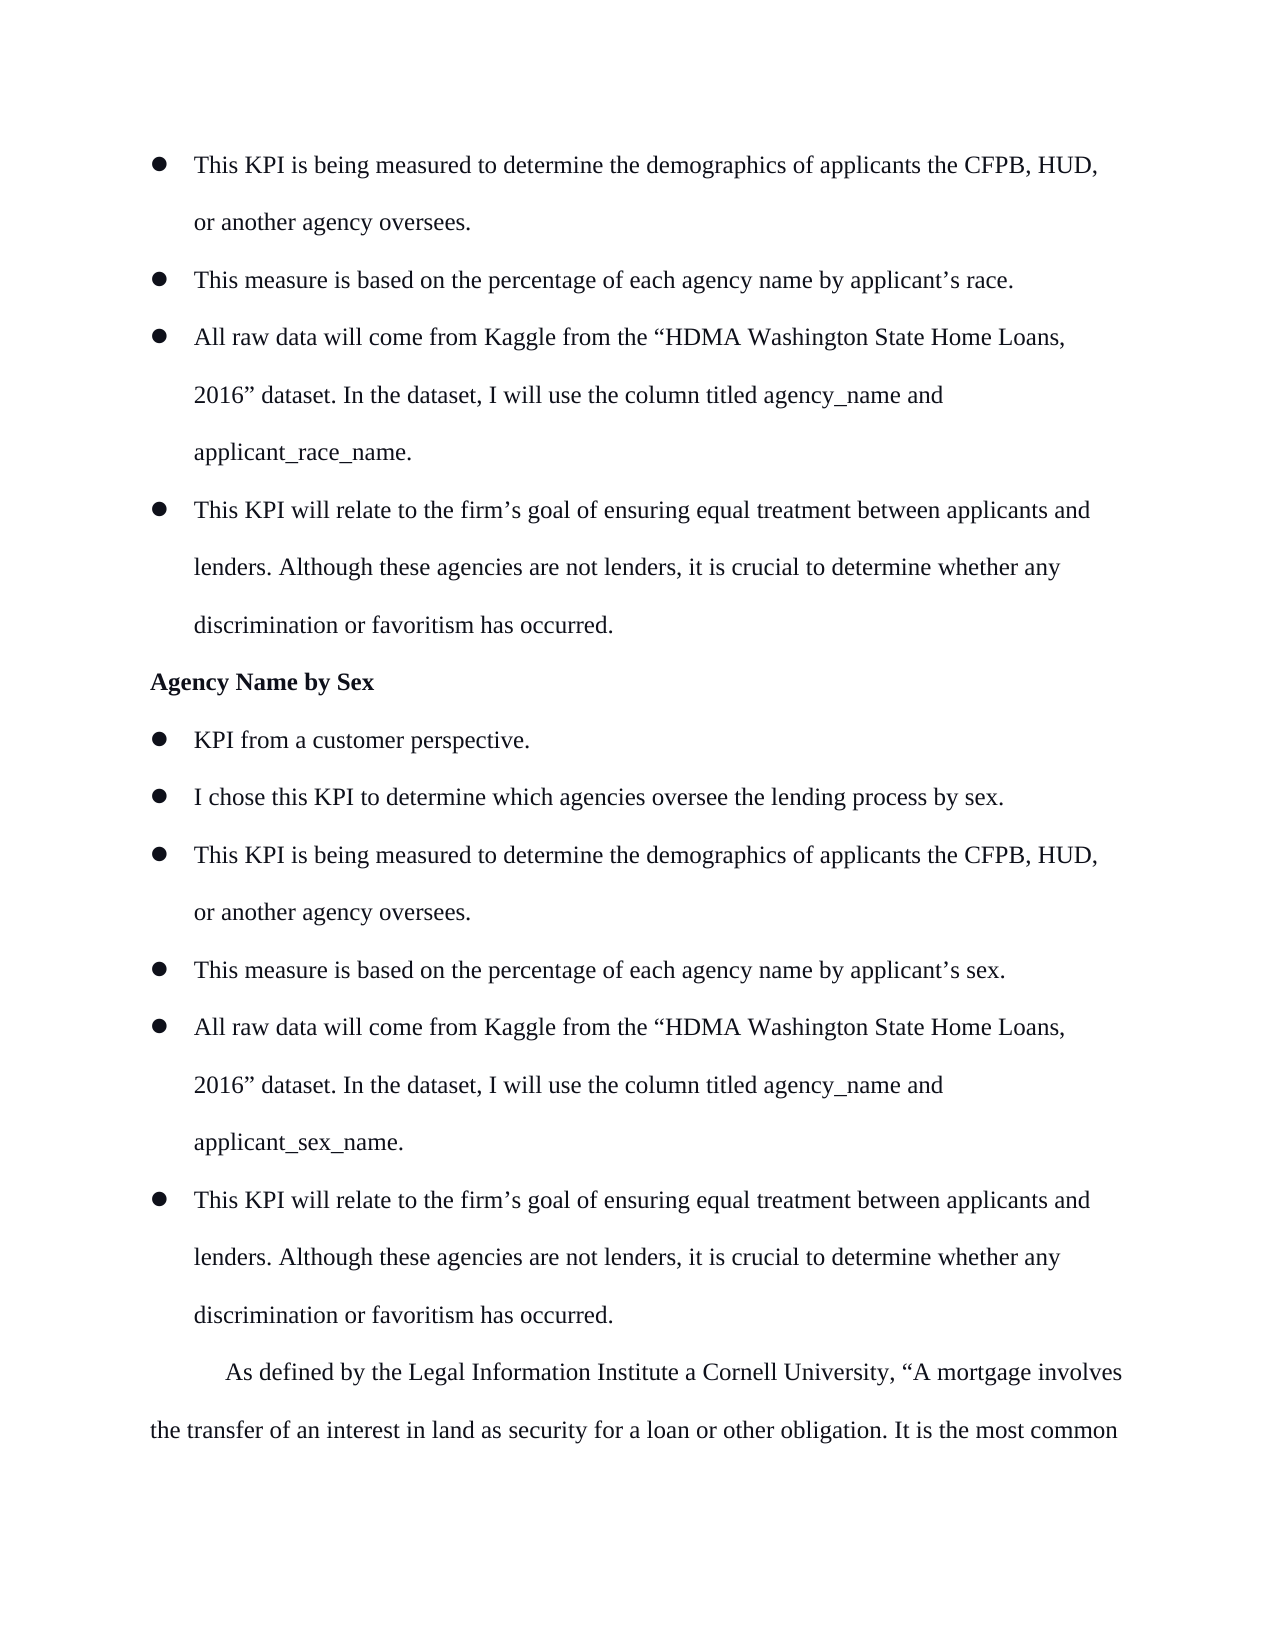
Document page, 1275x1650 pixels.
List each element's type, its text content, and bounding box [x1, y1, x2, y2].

list This KPI will relate to the firm’s goal of ensuring equal treatment between applicants and lenders. Although these agencies are not lenders, it is crucial to determine whether any discrimination or favoritism has occurred. [150, 495, 1125, 639]
list Agency Name by Sex [150, 667, 1125, 696]
list All raw data will come from Kaggle from the “HDMA Washington State Home Loans, 2016” dataset. In the dataset, I will use the column titled agency_name and applicant_race_name. [150, 322, 1125, 466]
list I chose this KPI to determine which agencies oversee the lending process by sex. [150, 782, 1125, 811]
list All raw data will come from Kaggle from the “HDMA Washington State Home Loans, 2016” dataset. In the dataset, I will use the column titled agency_name and applicant_sex_name. [150, 1012, 1125, 1156]
list This KPI will relate to the firm’s goal of ensuring equal treatment between applicants and lenders. Although these agencies are not lenders, it is crucial to determine whether any discrimination or favoritism has occurred. [150, 1185, 1125, 1329]
list KPI from a customer perspective. [150, 725, 1125, 754]
list This measure is based on the percentage of each agency name by applicant’s race. [150, 265, 1125, 294]
list This measure is based on the percentage of each agency name by applicant’s sex. [150, 955, 1125, 984]
list This KPI is being measured to determine the demographics of applicants the CFPB, HUD, or another agency oversees. [150, 150, 1125, 236]
list This KPI is being measured to determine the demographics of applicants the CFPB, HUD, or another agency oversees. [150, 840, 1125, 926]
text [150, 1357, 1125, 1444]
